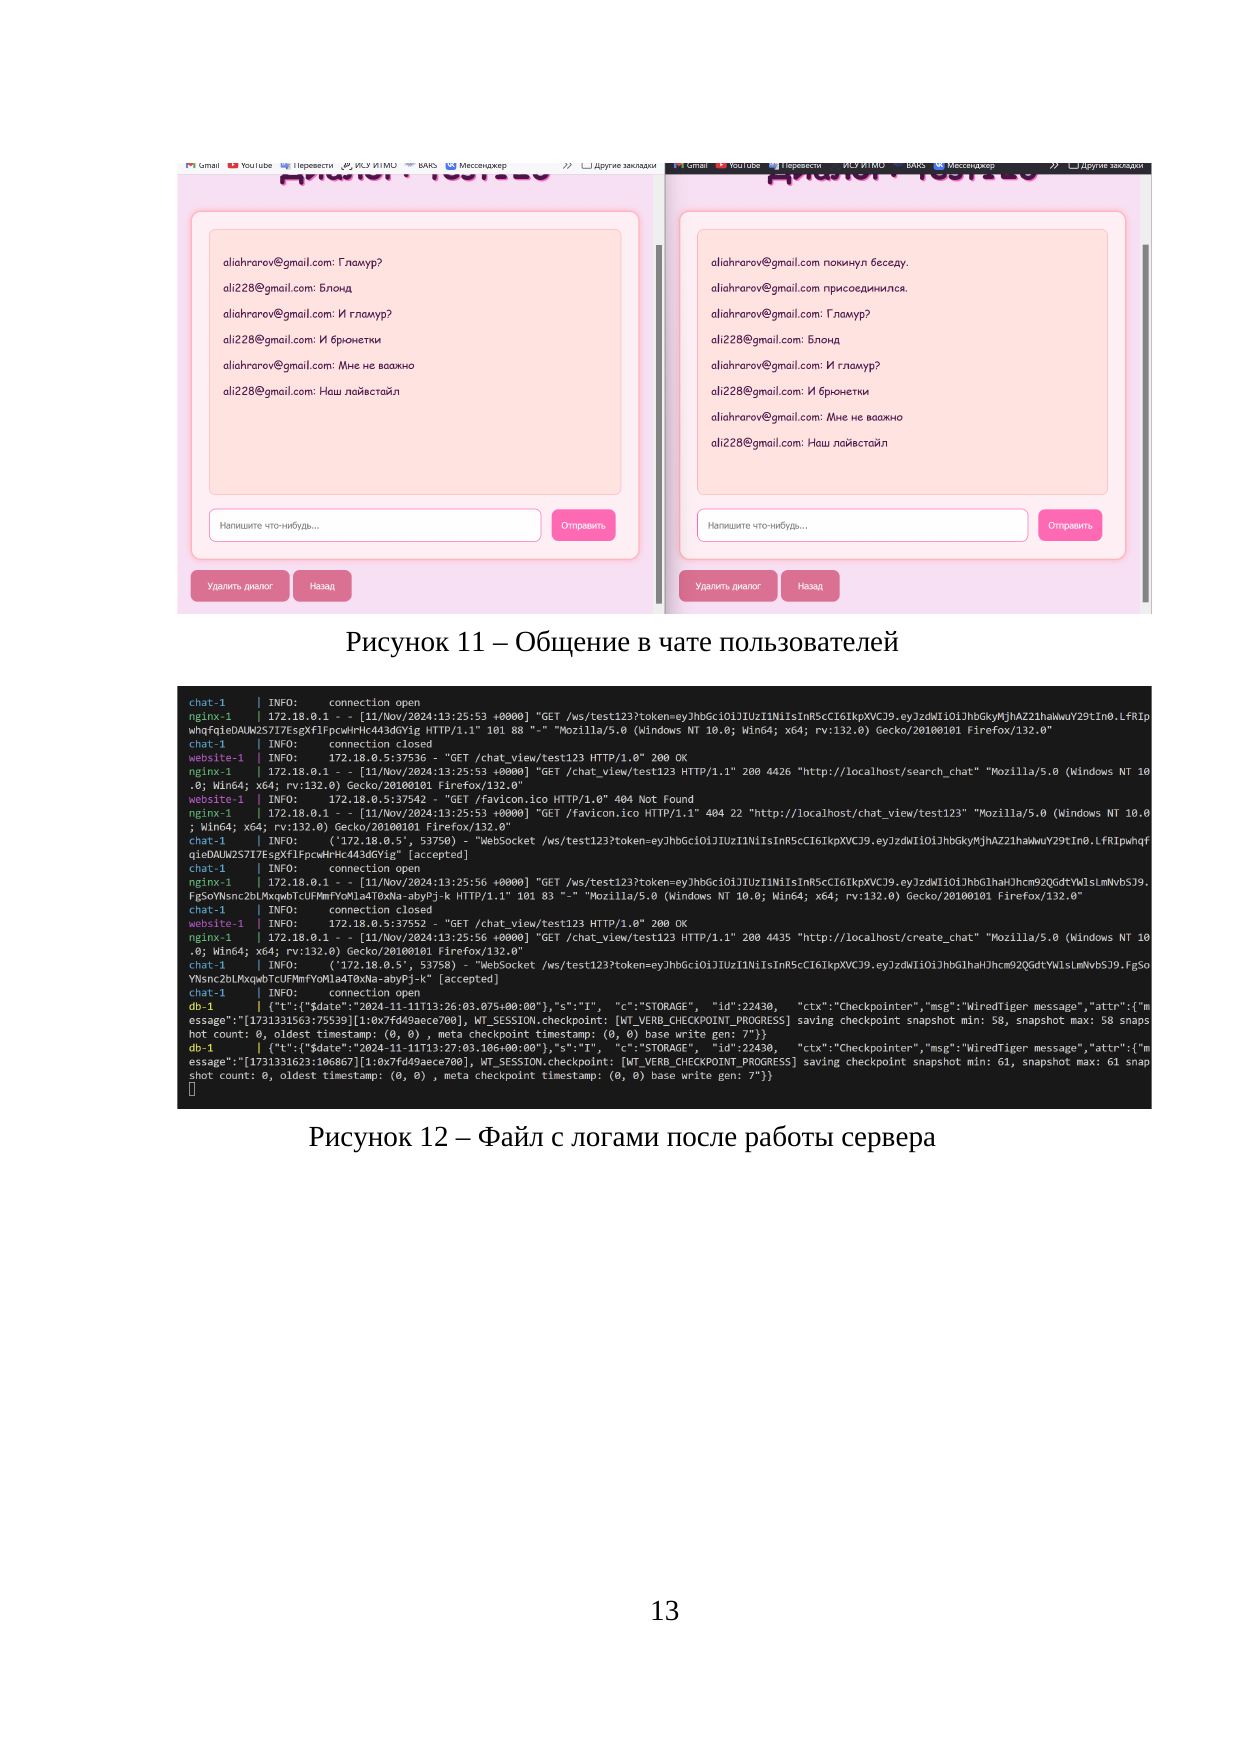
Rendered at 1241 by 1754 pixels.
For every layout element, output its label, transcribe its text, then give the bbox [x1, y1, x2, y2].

text Файл с логами после работы сервера [177, 1119, 1152, 1152]
picture [177, 686, 1152, 1109]
text Общение в чате пользователей [177, 624, 1152, 657]
picture [177, 163, 1152, 614]
